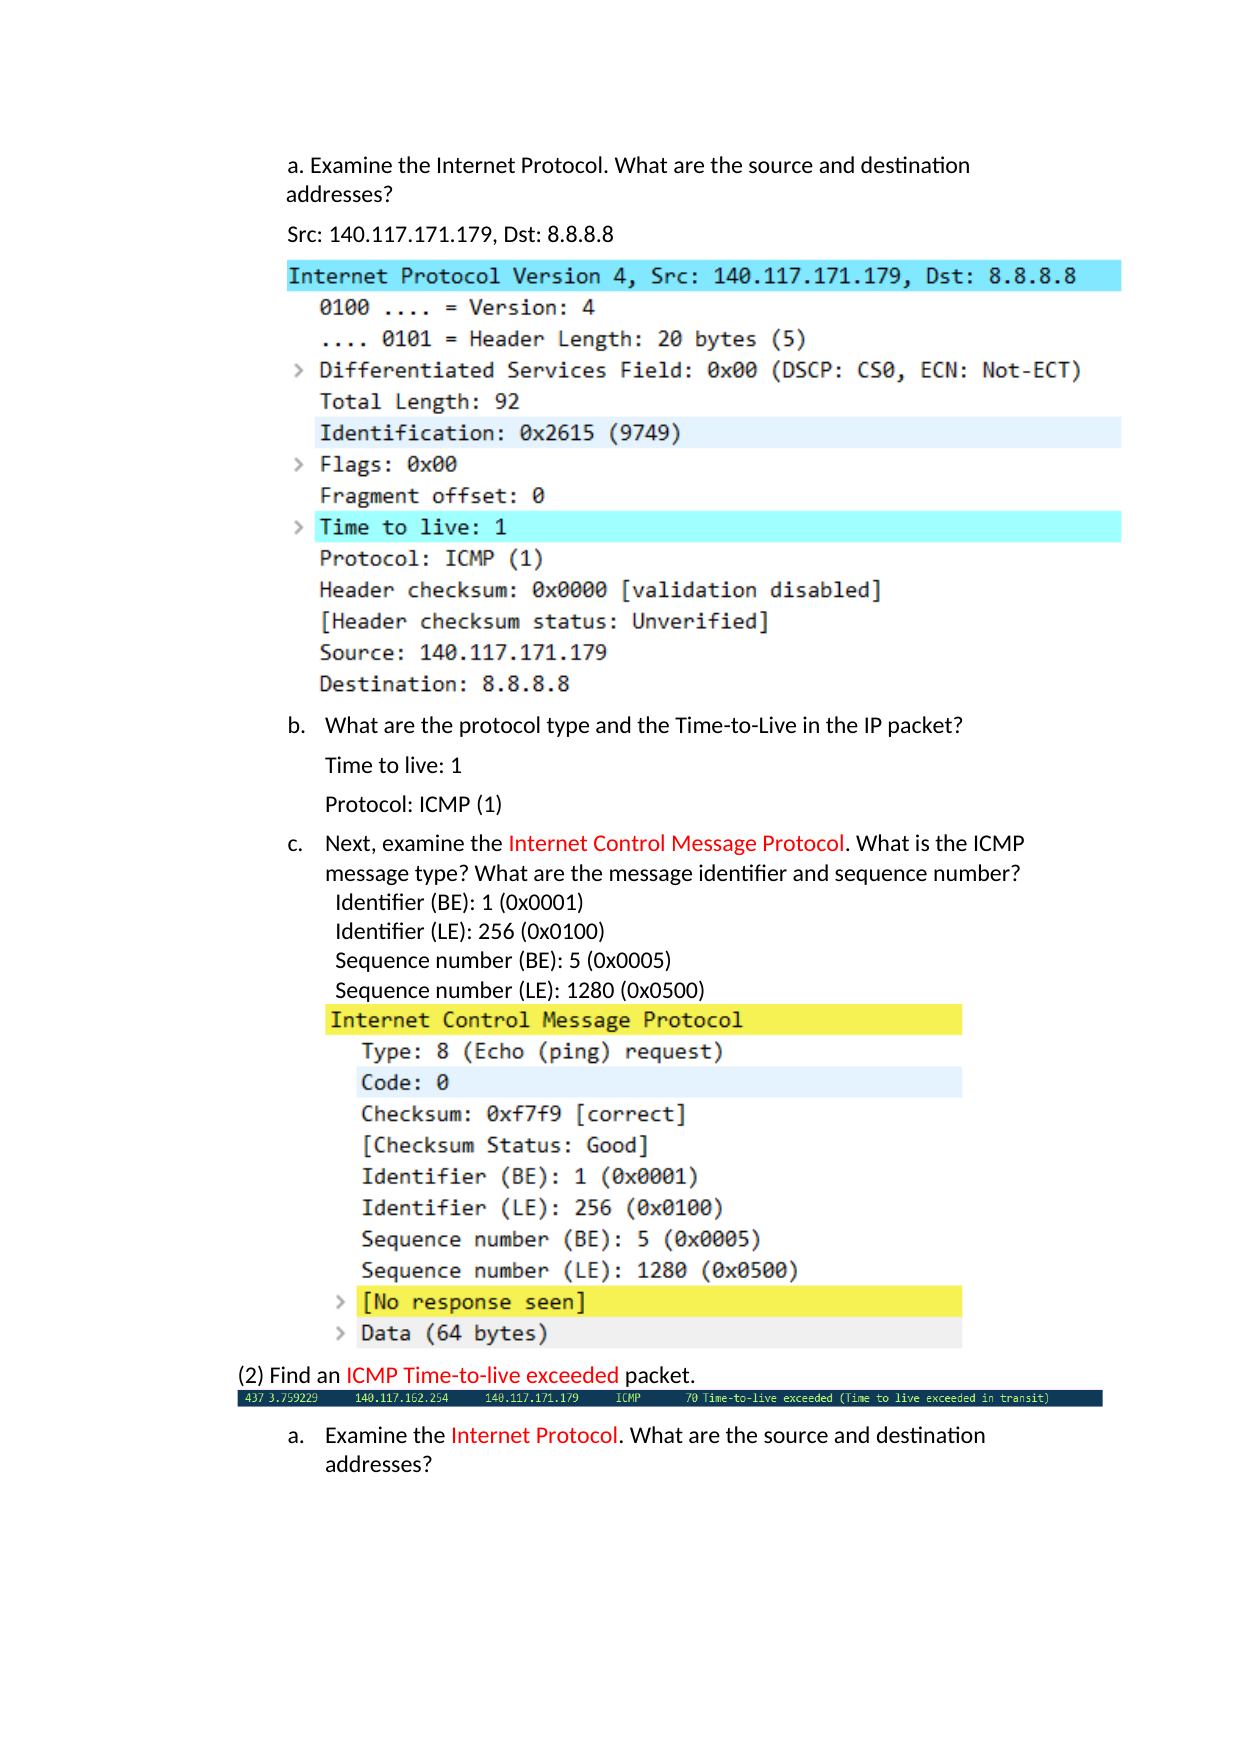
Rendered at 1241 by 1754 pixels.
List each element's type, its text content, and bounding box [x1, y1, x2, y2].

text (2) Find an ICMP Time-to-live exceeded packet. [187, 1360, 1053, 1390]
picture [287, 258, 1122, 701]
text Time to live: 1 [325, 750, 1053, 779]
text Sequence number (LE): 1280 (0x0500) [287, 975, 1053, 1004]
list Examine the Internet Protocol. What are the source and destination addresses? [287, 1420, 1053, 1479]
text Identifier (LE): 256 (0x0100) [287, 916, 1053, 946]
picture [324, 1004, 963, 1361]
list What are the protocol type and the Time-to-Live in the IP packet? [287, 710, 1053, 740]
list Next, examine the Internet Control Message Protocol. What is the ICMP message type? What are the message identifier and sequence number? [287, 828, 1053, 887]
text Identifier (BE): 1 (0x0001) [287, 887, 1053, 916]
text a. Examine the Internet Protocol. What are the source and destination addresses? [286, 150, 1053, 208]
text Protocol: ICMP (1) [325, 789, 1053, 818]
text Sequence number (BE): 5 (0x0005) [287, 946, 1053, 975]
text Src: 140.117.171.179, Dst: 8.8.8.8 [286, 219, 1053, 248]
picture [237, 1389, 1103, 1407]
